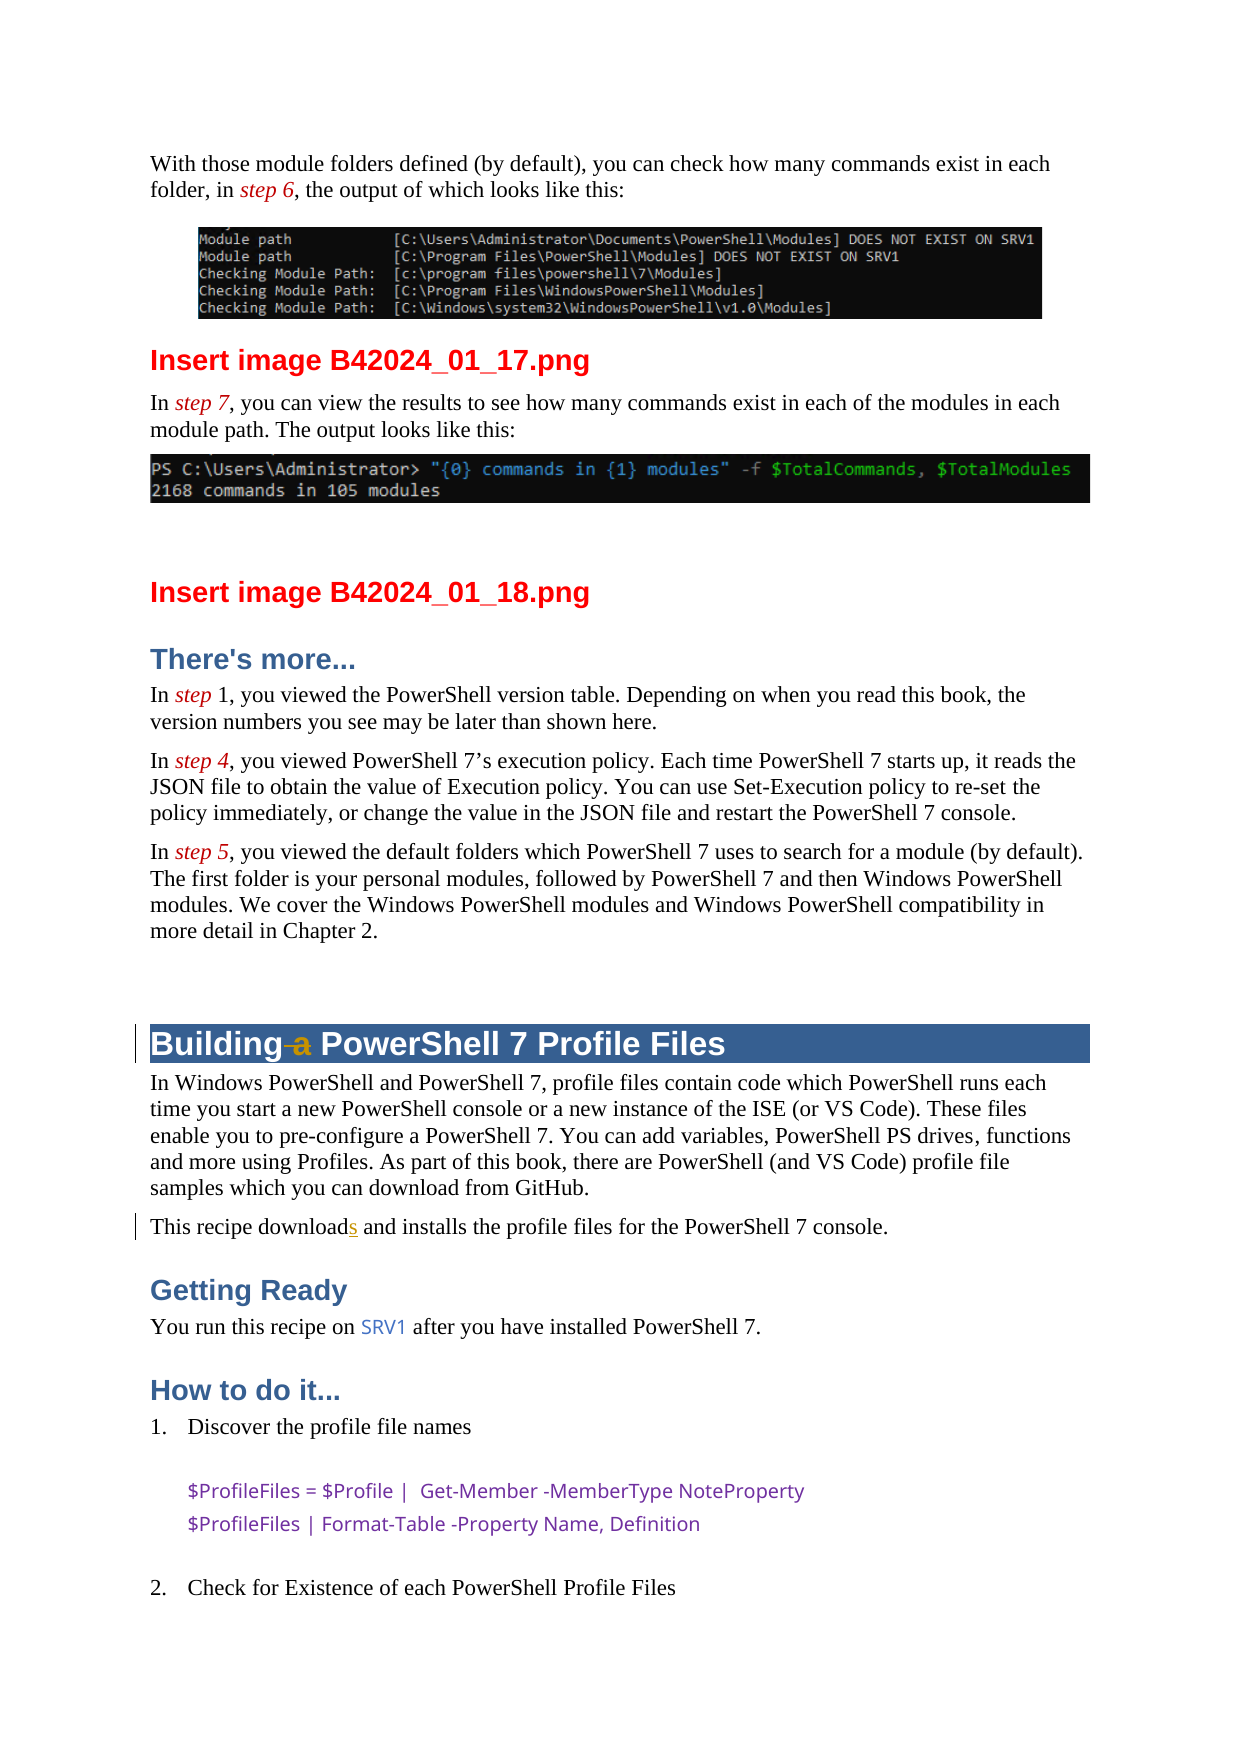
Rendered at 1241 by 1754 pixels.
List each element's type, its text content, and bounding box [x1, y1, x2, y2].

picture [198, 227, 1043, 319]
text Insert image B42024_01_18.png [150, 575, 1090, 608]
list Discover the profile file names [150, 1413, 1053, 1439]
text In step 5, you viewed the default folders which PowerShell 7 uses to search for a module (by default). The first folder is your personal modules, followed by PowerShell 7 and then Windows PowerShell modules. We cover the Windows PowerShell modules and Windows PowerShell compatibility in more detail in Chapter 2. [150, 838, 1090, 944]
subtitle How to do it... [150, 1373, 1090, 1407]
text In Windows PowerShell and PowerShell 7, profile files contain code which PowerShell runs each time you start a new PowerShell console or a new instance of the ISE (or VS Code). These files enable you to pre-configure a PowerShell 7. You can add variables, PowerShell PS drives, functions and more using Profiles. As part of this book, there are PowerShell (and VS Code) profile file samples which you can download from GitHub. [150, 1069, 1090, 1201]
subtitle Building PowerShell 7 Profile Files [150, 1024, 1090, 1063]
list This recipe download and installs the profile files for the PowerShell 7 console. [150, 1213, 1053, 1239]
subtitle There's more... [150, 642, 1090, 675]
text $ProfileFiles = $Profile | Get-Member -MemberType NoteProperty [187, 1478, 1090, 1505]
text You run this recipe on SRV1 after you have installed PowerShell 7. [150, 1313, 1090, 1340]
text In step 7, you can view the results to see how many commands exist in each of the modules in each module path. The output looks like this: [150, 389, 1090, 442]
text Insert image B42024_01_17.png [150, 343, 1090, 377]
picture [150, 454, 1091, 503]
text Check for Existence of each PowerShell Profile Files [150, 1574, 1053, 1601]
text $ProfileFiles | Format-Table -Property Name, Definition [187, 1510, 1090, 1537]
text In step 4, you viewed PowerShell 7’s execution policy. Each time PowerShell 7 starts up, it reads the JSON file to obtain the value of Execution policy. You can use Set-Execution policy to re-set the policy immediately, or change the value in the JSON file and restart the PowerShell 7 console. [150, 747, 1090, 826]
text In step 1, you viewed the PowerShell version table. Depending on when you read this book, the version numbers you see may be later than shown here. [150, 682, 1090, 734]
subtitle Getting Ready [150, 1273, 1090, 1306]
text With those module folders defined (by default), you can check how many commands exist in each folder, in step 6, the output of which looks like this: [150, 150, 1090, 203]
